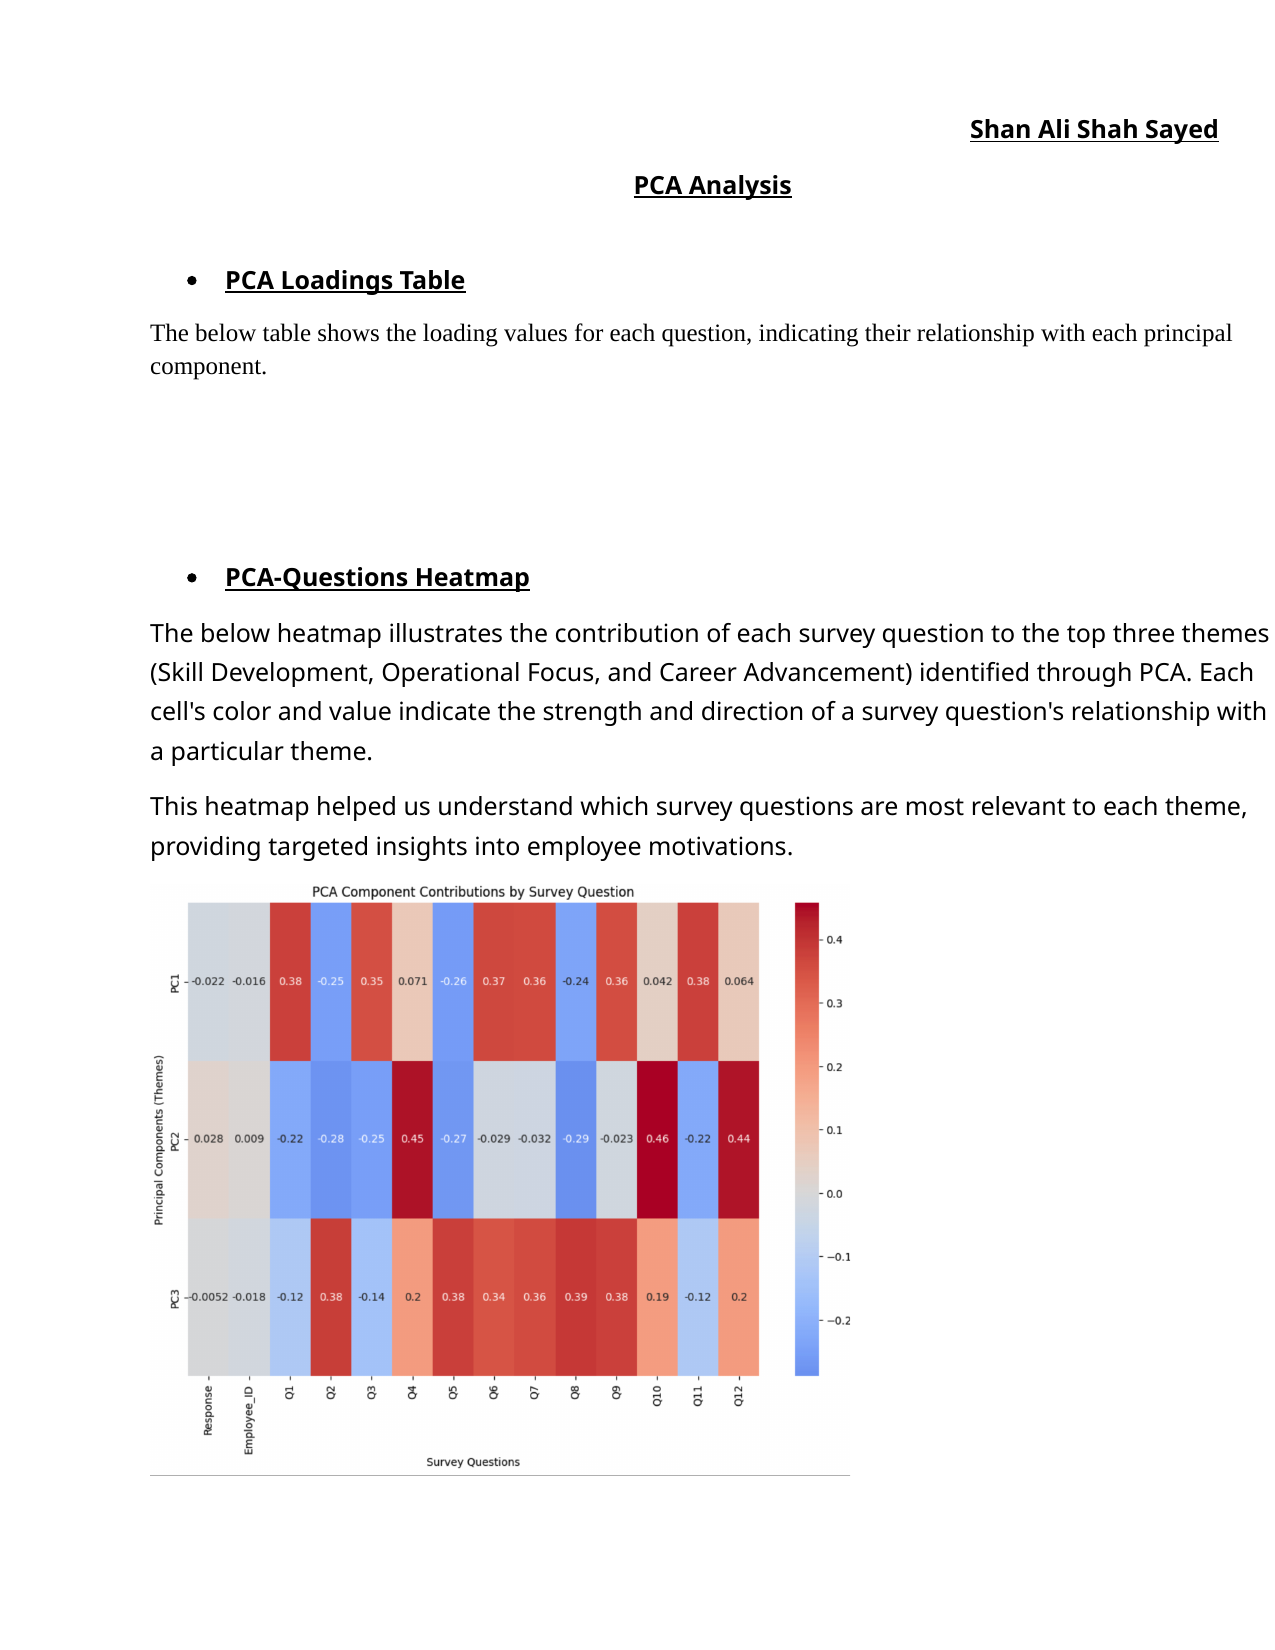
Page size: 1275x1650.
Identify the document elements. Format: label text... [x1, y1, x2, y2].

text The below heatmap illustrates the contribution of each survey question to the top three themes (Skill Development, Operational Focus, and Career Advancement) identified through PCA. Each cell's color and value indicate the strength and direction of a survey question's relationship with a particular theme. [150, 616, 1275, 767]
picture [150, 884, 851, 1476]
list PCA Loadings Table [187, 262, 1275, 297]
text This heatmap helped us understand which survey questions are most relevant to each theme, providing targeted insights into employee motivations. [150, 789, 1275, 862]
text The below table shows the loading values for each question, indicating their relationship with each principal component. [150, 318, 1275, 380]
text PCA Analysis [150, 167, 1275, 202]
list PCA-Questions Heatmap [187, 560, 1275, 594]
text Shan Ali Shah Sayed [150, 112, 1219, 146]
